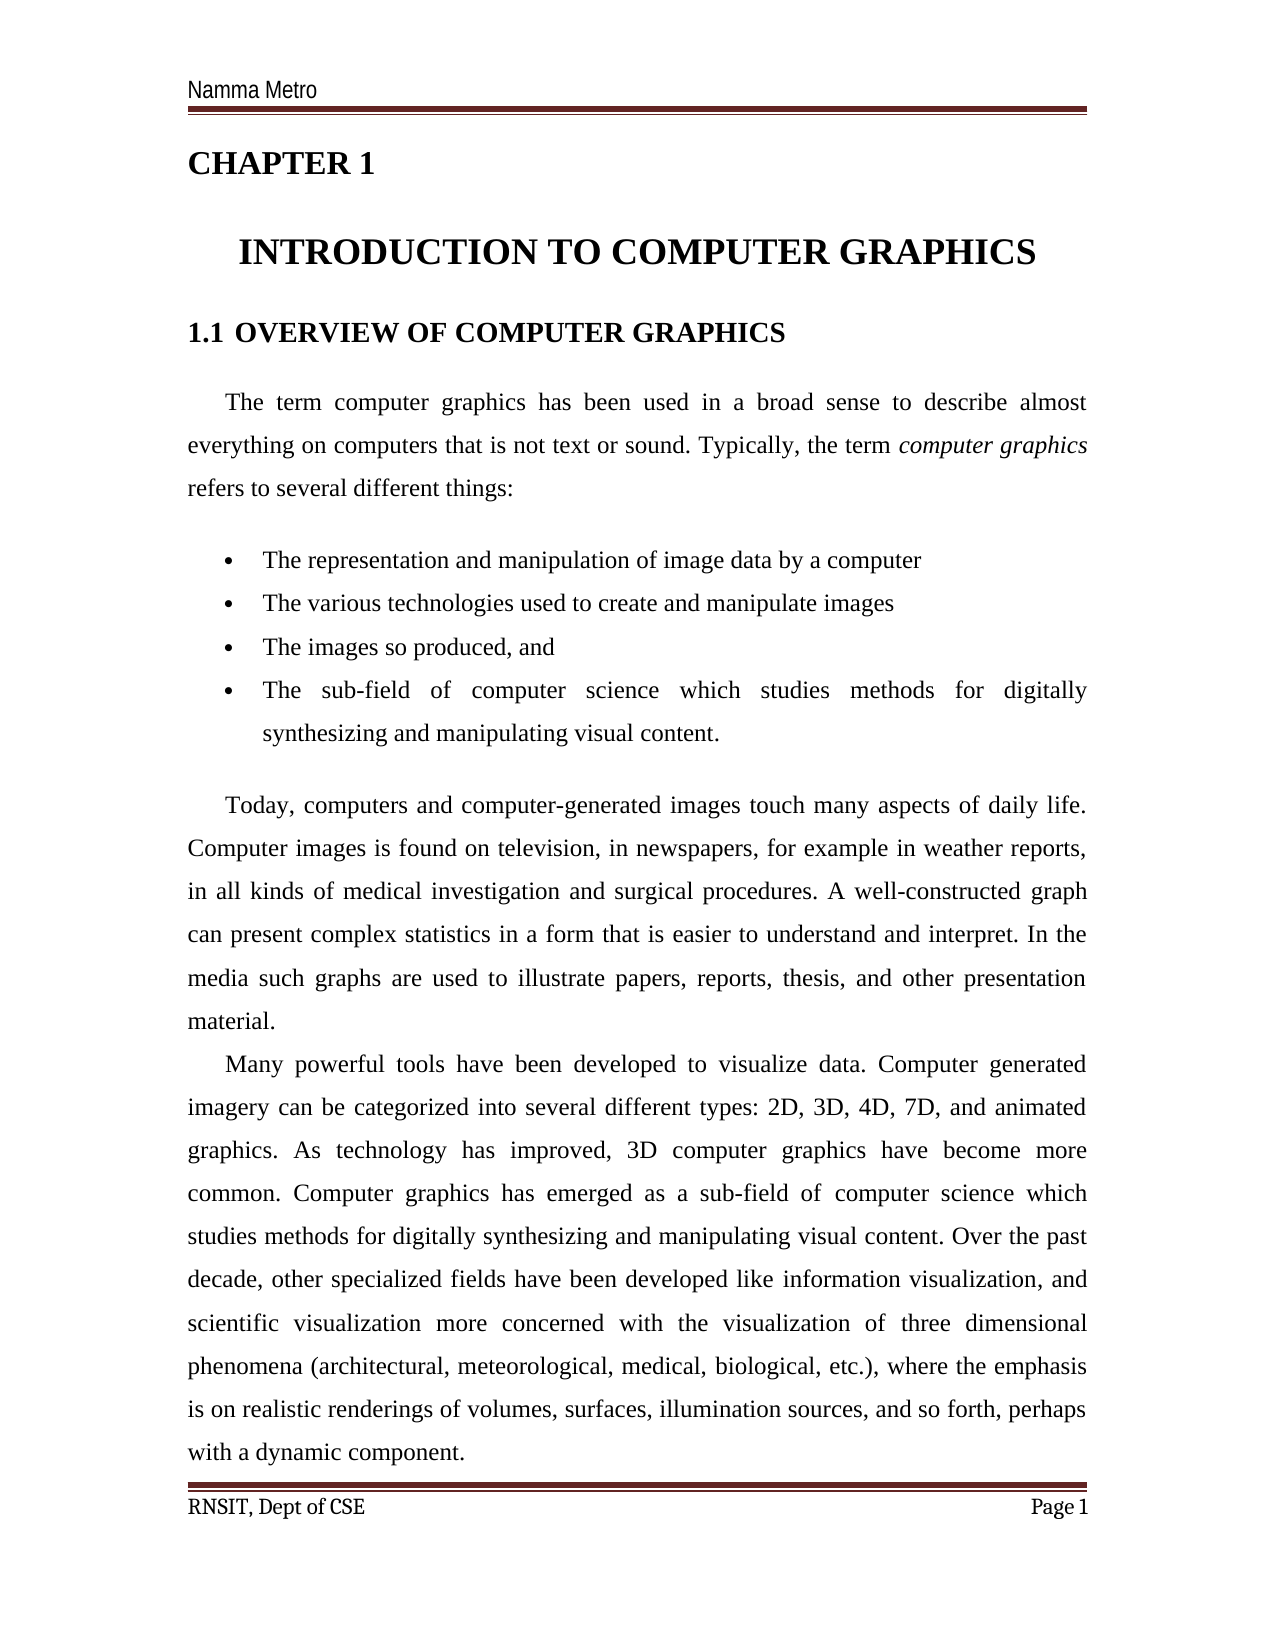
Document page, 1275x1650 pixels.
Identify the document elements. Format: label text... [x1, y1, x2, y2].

list The representation and manipulation of image data by a computer [225, 545, 1087, 574]
text Today, computers and computer-generated images touch many aspects of daily life. Computer images is found on television, in newspapers, for example in weather reports, in all kinds of medical investigation and surgical procedures. A well-constructed graph can present complex statistics in a form that is easier to understand and interpret. In the media such graphs are used to illustrate papers, reports, thesis, and other presentation material. [187, 790, 1087, 1034]
text The term computer graphics has been used in a broad sense to describe almost everything on computers that is not text or sound. Typically, the term computer graphics refers to several different things: [187, 387, 1087, 502]
text INTRODUCTION TO COMPUTER GRAPHICS [187, 229, 1087, 272]
text CHAPTER 1 [187, 143, 1087, 181]
list The images so produced, and [225, 632, 1087, 660]
list The sub-field of computer science which studies methods for digitally synthesizing and manipulating visual content. [225, 675, 1087, 747]
text Many powerful tools have been developed to visualize data. Computer generated imagery can be categorized into several different types: 2D, 3D, 4D, 7D, and animated graphics. As technology has improved, 3D computer graphics have become more common. Computer graphics has emerged as a sub-field of computer science which studies methods for digitally synthesizing and manipulating visual content. Over the past decade, other specialized fields have been developed like information visualization, and scientific visualization more concerned with the visualization of three dimensional phenomena (architectural, meteorological, medical, biological, etc.), where the emphasis is on realistic renderings of volumes, surfaces, illumination sources, and so forth, perhaps with a dynamic component. [187, 1049, 1087, 1466]
list The various technologies used to create and manipulate images [225, 588, 1087, 617]
list OVERVIEW OF COMPUTER GRAPHICS [187, 316, 1087, 349]
